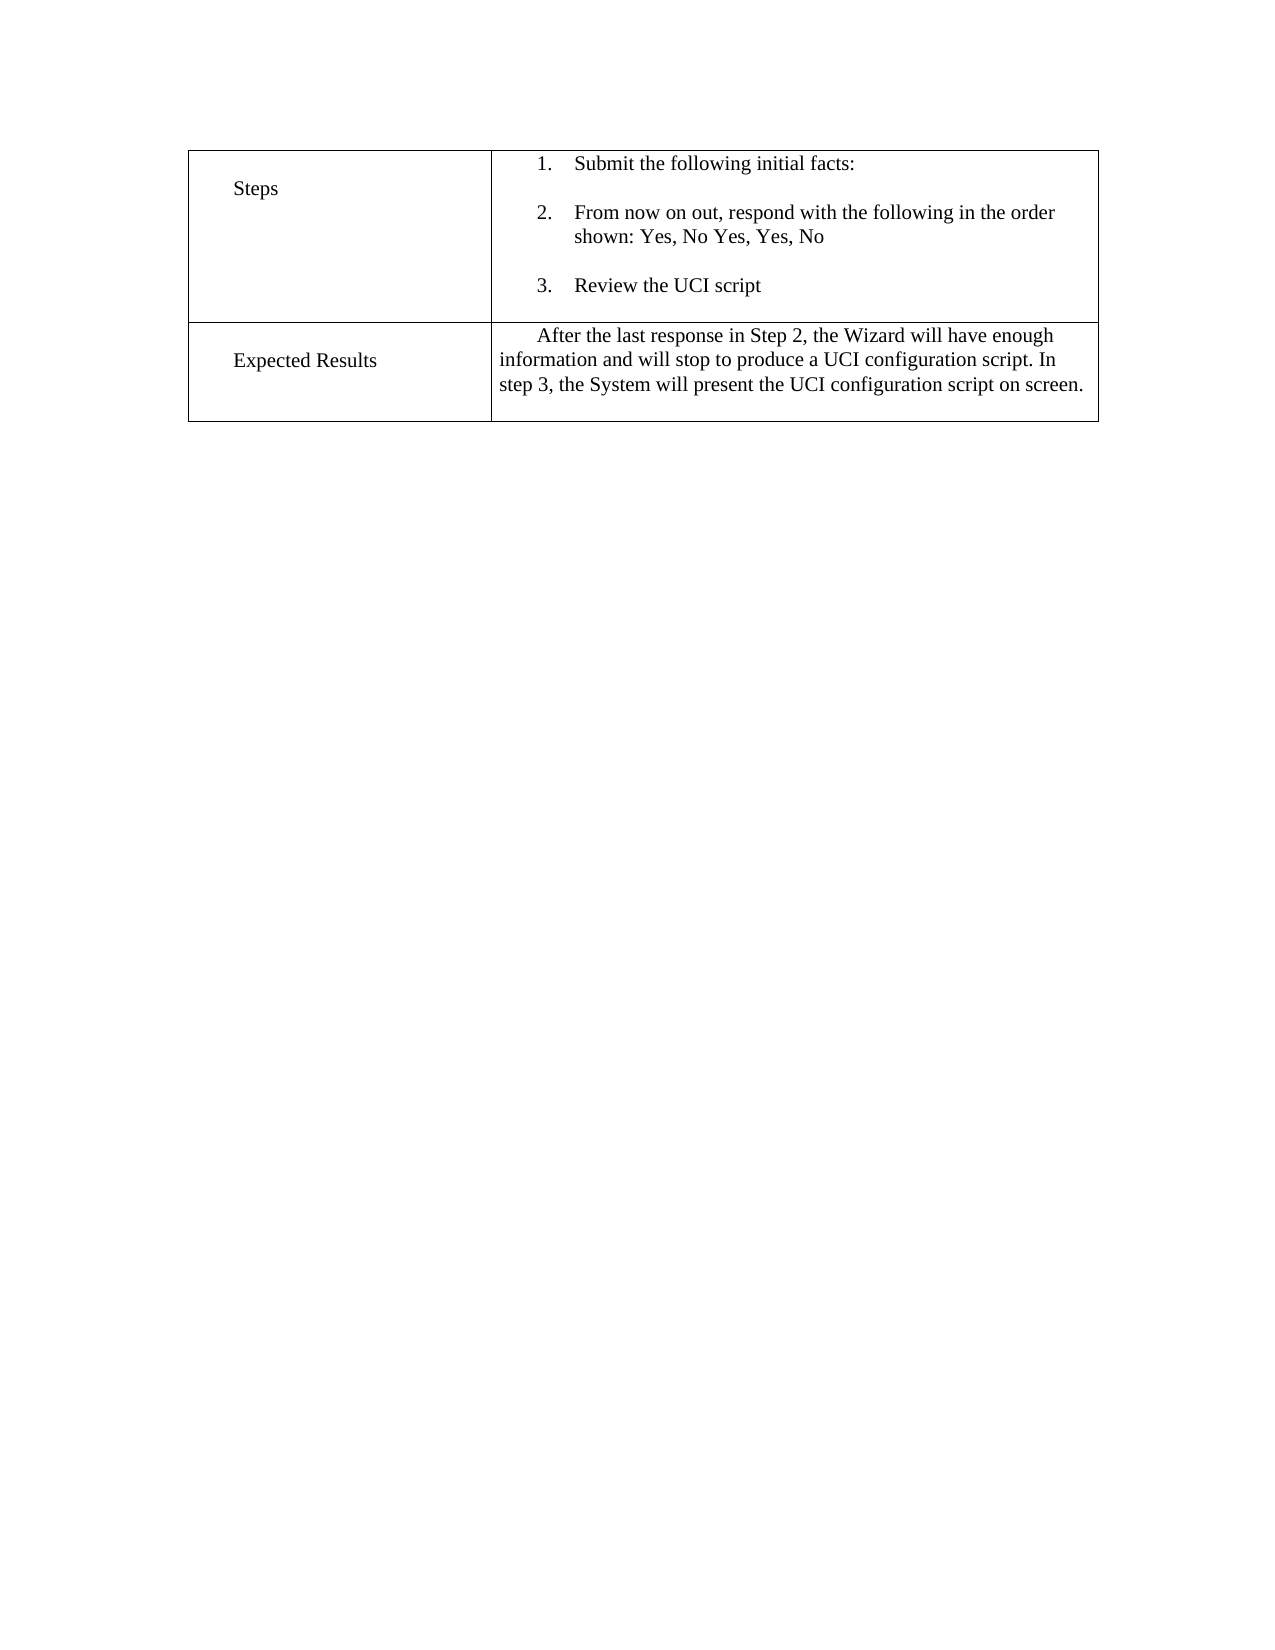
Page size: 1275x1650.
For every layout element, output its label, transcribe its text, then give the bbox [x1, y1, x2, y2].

table_cell Steps [189, 151, 491, 322]
table_cell Expected Results [189, 323, 491, 421]
table_cell After the last response in Step 2, the Wizard will have enough information and will stop to produce a UCI configuration script. In step 3, the System will present the UCI configuration script on screen. [492, 323, 1098, 421]
table_cell Submit the following initial facts: From now on out, respond with the following in the order shown: Yes, No Yes, Yes, No Review the UCI script [492, 151, 1098, 322]
